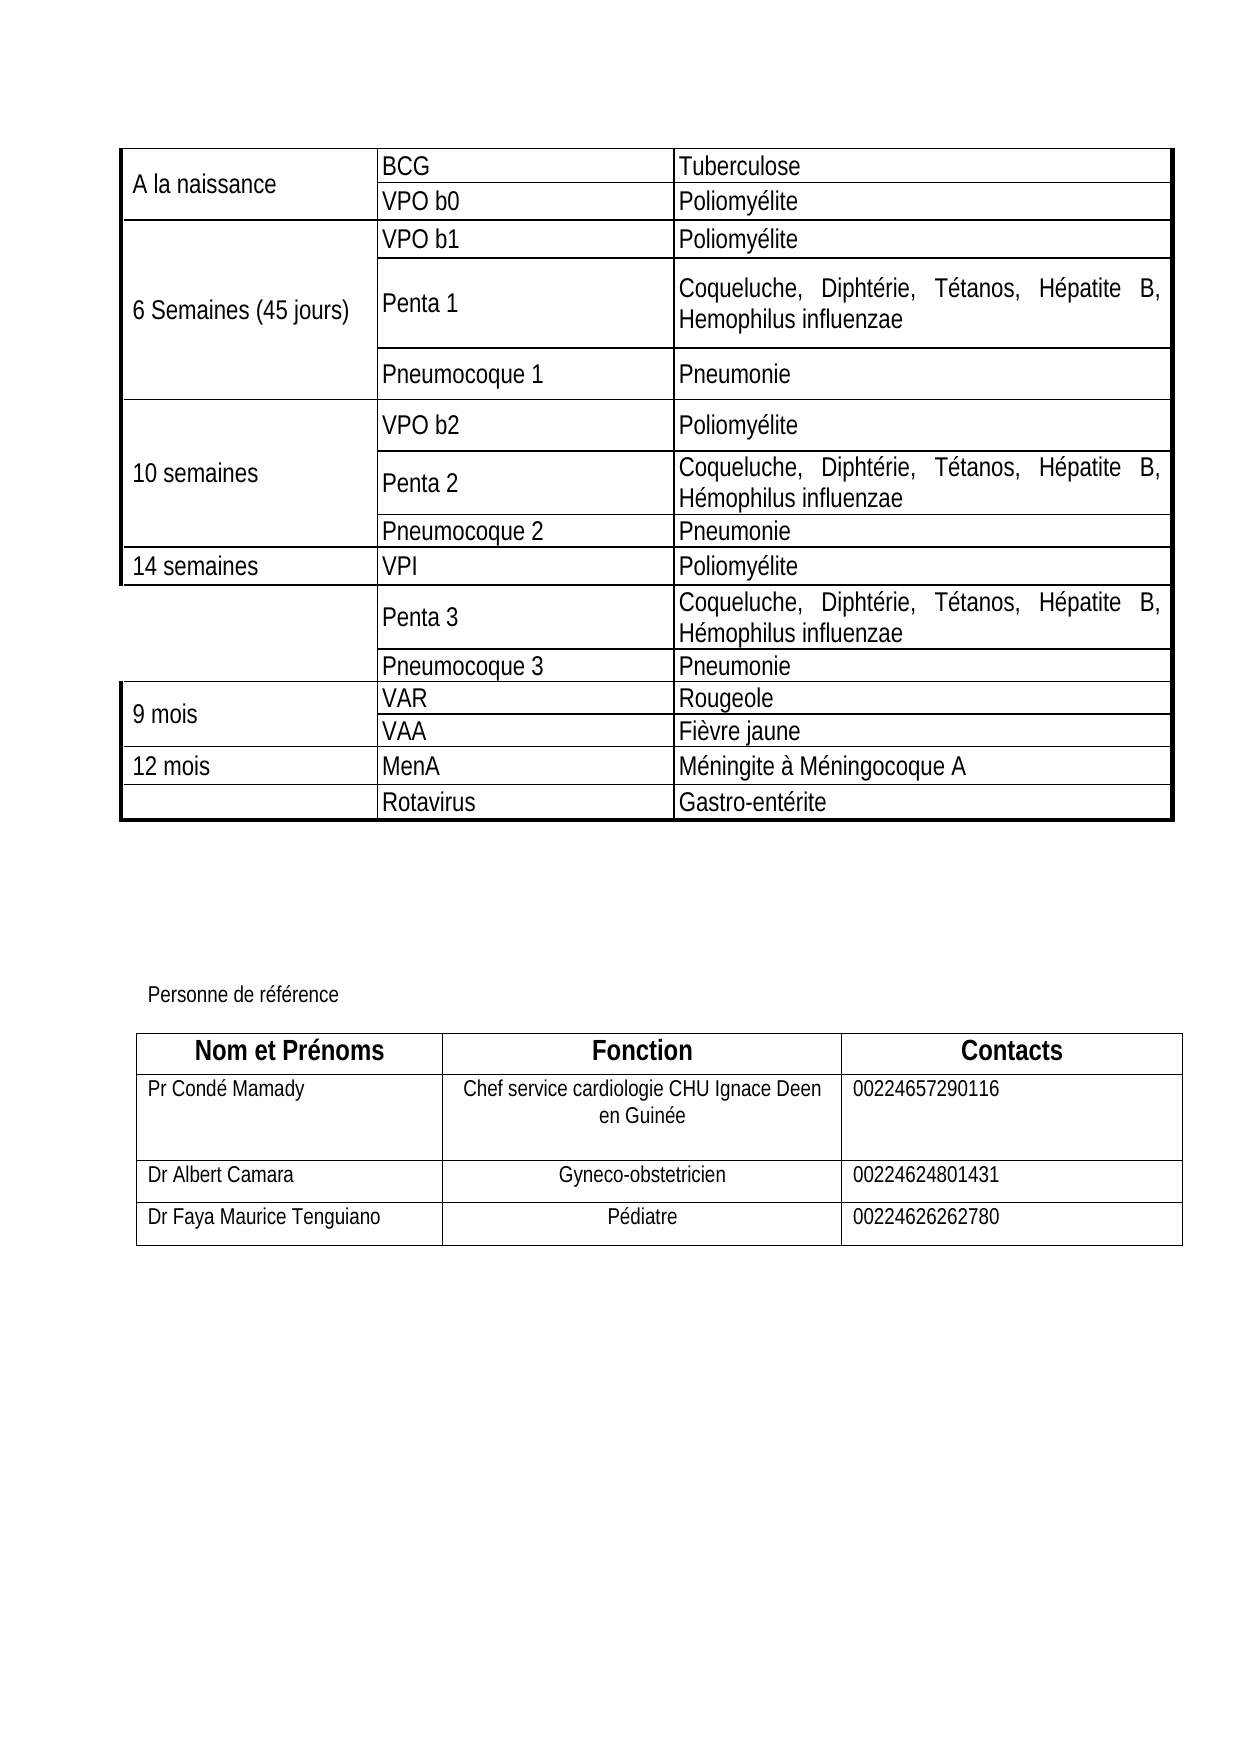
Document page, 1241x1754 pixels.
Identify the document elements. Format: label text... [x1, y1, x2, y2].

table_cell VPO b1 [378, 221, 673, 257]
table_cell 12 mois [123, 747, 377, 783]
table_cell Pédiatre [443, 1203, 841, 1245]
table_cell 14 semaines [123, 547, 377, 584]
table_cell 00224624801431 [842, 1161, 1182, 1202]
table_cell Chef service cardiologie CHU Ignace Deen en Guinée [443, 1075, 841, 1159]
table_cell VPO b2 [378, 400, 673, 450]
table_cell Coqueluche, Diphtérie, Tétanos, Hépatite B, Hemophilus influenzae [675, 259, 1170, 347]
table_cell Méningite à Méningocoque A [675, 747, 1170, 783]
table_cell Rotavirus [378, 785, 673, 818]
table_cell Poliomyélite [675, 183, 1170, 219]
table_cell Rougeole [675, 682, 1170, 713]
table_cell 10 semaines [123, 400, 377, 546]
table_cell VPI [378, 548, 673, 584]
table_cell A la naissance [123, 149, 377, 219]
table_cell 00224626262780 [842, 1203, 1182, 1245]
table_header Contacts [842, 1034, 1182, 1074]
table_cell Coqueluche, Diphtérie, Tétanos, Hépatite B, Hémophilus influenzae [675, 452, 1170, 513]
table_cell Dr Albert Camara [137, 1161, 442, 1202]
table_cell MenA [378, 747, 673, 783]
table_cell Poliomyélite [675, 400, 1170, 450]
table_cell VAR [378, 682, 673, 713]
table_cell Pneumocoque 2 [378, 515, 673, 546]
table_cell Dr Faya Maurice Tenguiano [137, 1203, 442, 1245]
table_cell Poliomyélite [675, 221, 1170, 257]
table_cell Poliomyélite [675, 548, 1170, 584]
table_header Fonction [443, 1034, 841, 1074]
text Personne de référence [148, 981, 1093, 1008]
table_cell 6 Semaines (45 jours) [123, 220, 377, 398]
table_cell Pr Condé Mamady [137, 1075, 442, 1159]
table_cell Penta 2 [378, 452, 673, 513]
table_cell 00224657290116 [842, 1075, 1182, 1159]
table_cell VPO b0 [378, 183, 673, 219]
table_cell Pneumocoque 1 [378, 349, 673, 398]
table_cell VAA [378, 715, 673, 746]
table_cell Gyneco-obstetricien [443, 1161, 841, 1202]
table_header Nom et Prénoms [137, 1034, 442, 1074]
table_cell Penta 1 [378, 259, 673, 347]
table_cell Gastro-entérite [675, 785, 1170, 818]
table_cell [123, 785, 377, 818]
table_cell Penta 3 [378, 586, 673, 648]
table_cell Pneumocoque 3 [378, 650, 673, 681]
table_cell Pneumonie [675, 650, 1170, 681]
table_cell 9 mois [123, 682, 377, 746]
table_cell Pneumonie [675, 515, 1170, 546]
table_cell BCG [378, 149, 673, 182]
table_cell Coqueluche, Diphtérie, Tétanos, Hépatite B, Hémophilus influenzae [675, 586, 1170, 648]
table_cell Fièvre jaune [675, 715, 1170, 746]
table_cell Tuberculose [675, 149, 1170, 182]
table_cell Pneumonie [675, 349, 1170, 398]
